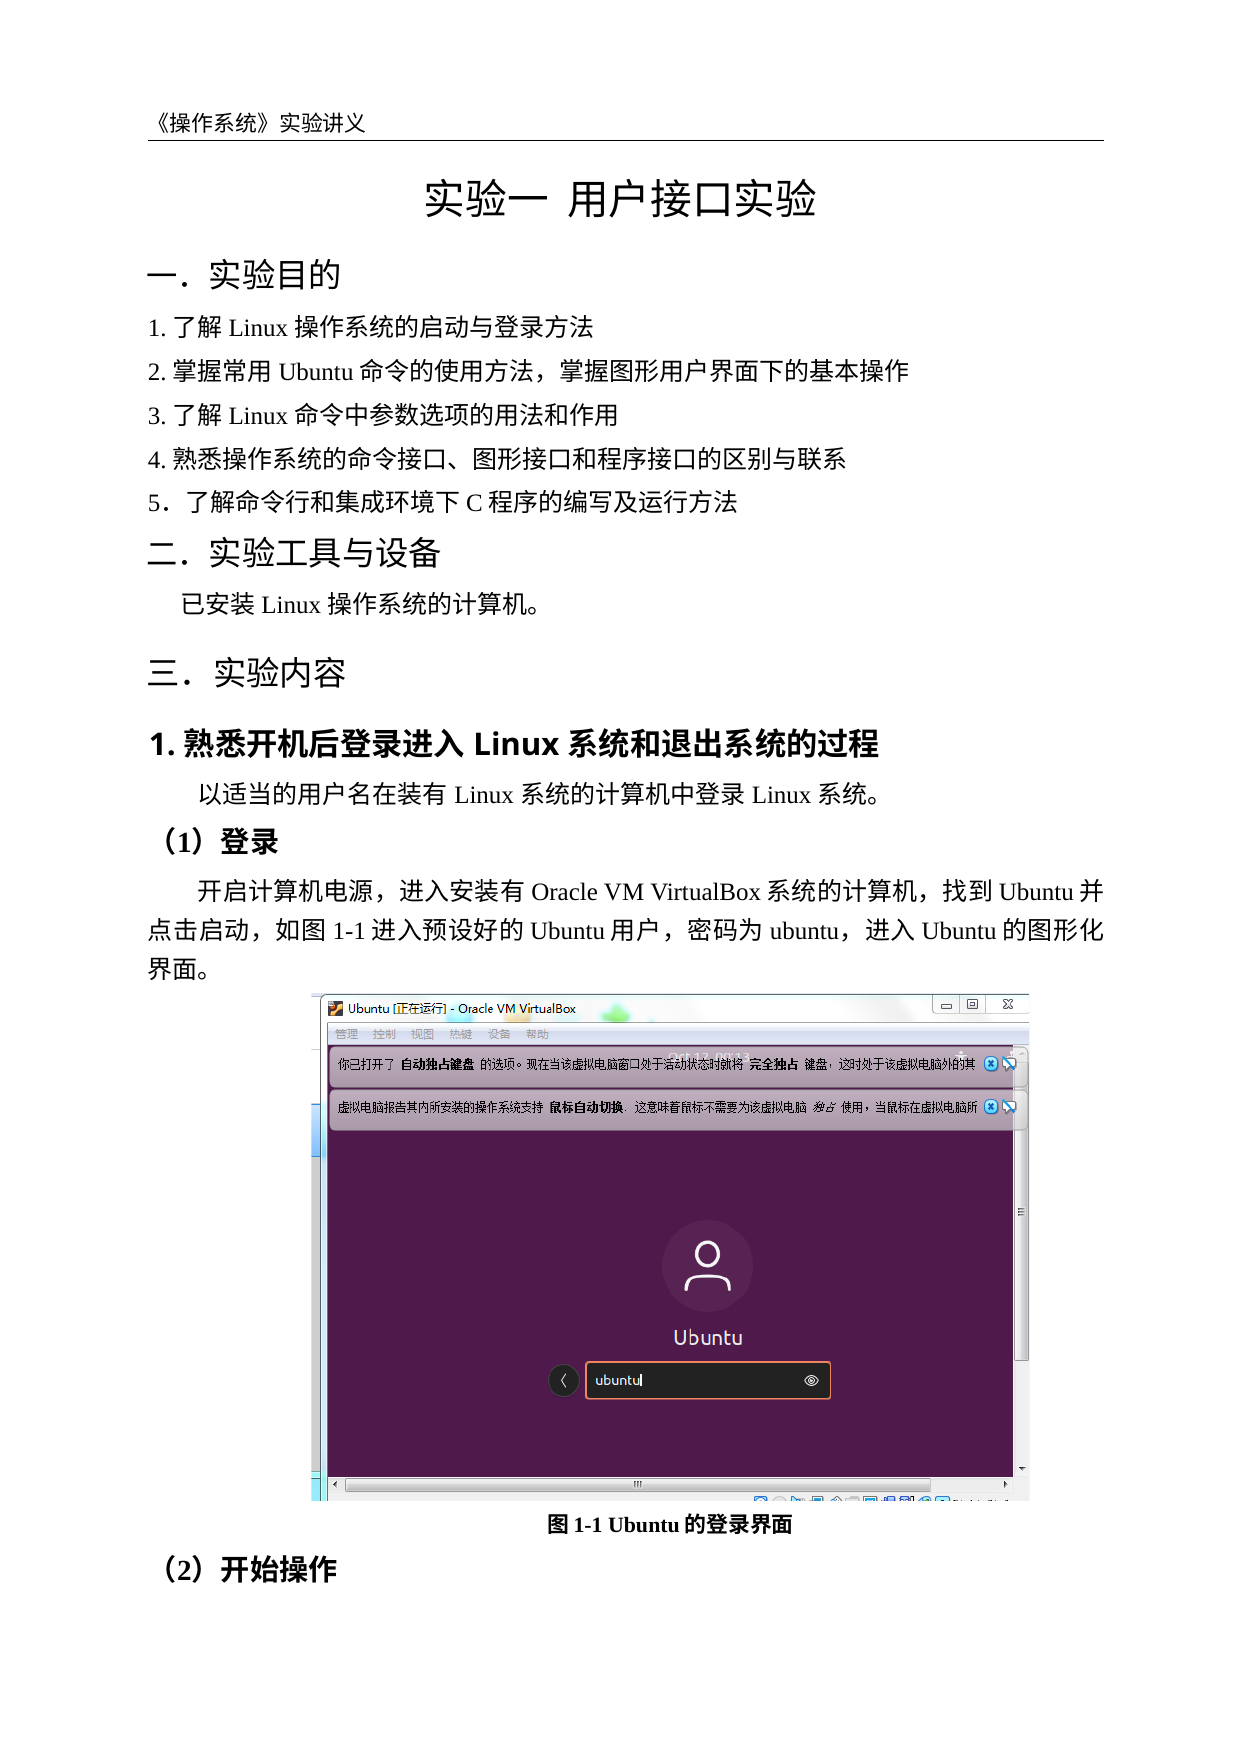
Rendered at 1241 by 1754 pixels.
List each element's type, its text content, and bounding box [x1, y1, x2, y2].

subtitle 实验内容 [146, 647, 1104, 695]
text 实验一 用户接口实验 [148, 166, 1093, 227]
list （2）开始操作 [148, 1546, 1095, 1588]
subtitle 熟悉开机后登录进入 Linux 系统和退出系统的过程 [149, 722, 1104, 764]
subtitle 二．实验工具与设备 [146, 527, 1104, 575]
picture [311, 993, 1030, 1501]
list 图1-1 Ubuntu的登录界面 [192, 1507, 1104, 1539]
text 2. 掌握常用 Ubuntu 命令的使用方法，掌握图形用户界面下的基本操作 [148, 351, 1104, 388]
list 开启计算机电源，进入安装有Oracle VM VirtualBox系统的计算机，找到Ubuntu并点击启动，如图1-1进入预设好的Ubuntu用户，密码为ubuntu，进入Ubuntu的图形化界面。 [148, 871, 1104, 986]
subtitle 一．实验目的 [146, 249, 1104, 297]
text 3. 了解 Linux 命令中参数选项的用法和作用 [148, 395, 1104, 431]
text 4. 熟悉操作系统的命令接口、图形接口和程序接口的区别与联系 [148, 439, 1104, 475]
list 以适当的用户名在装有 Linux 系统的计算机中登录 Linux 系统。 [148, 777, 1104, 811]
list （1）登录 [148, 818, 1095, 861]
text 1. 了解 Linux 操作系统的启动与登录方法 [148, 307, 1104, 344]
text 5．了解命令行和集成环境下 C 程序的编写及运行方法 [148, 483, 1104, 519]
text 已安装 Linux 操作系统的计算机。 [181, 585, 1095, 621]
